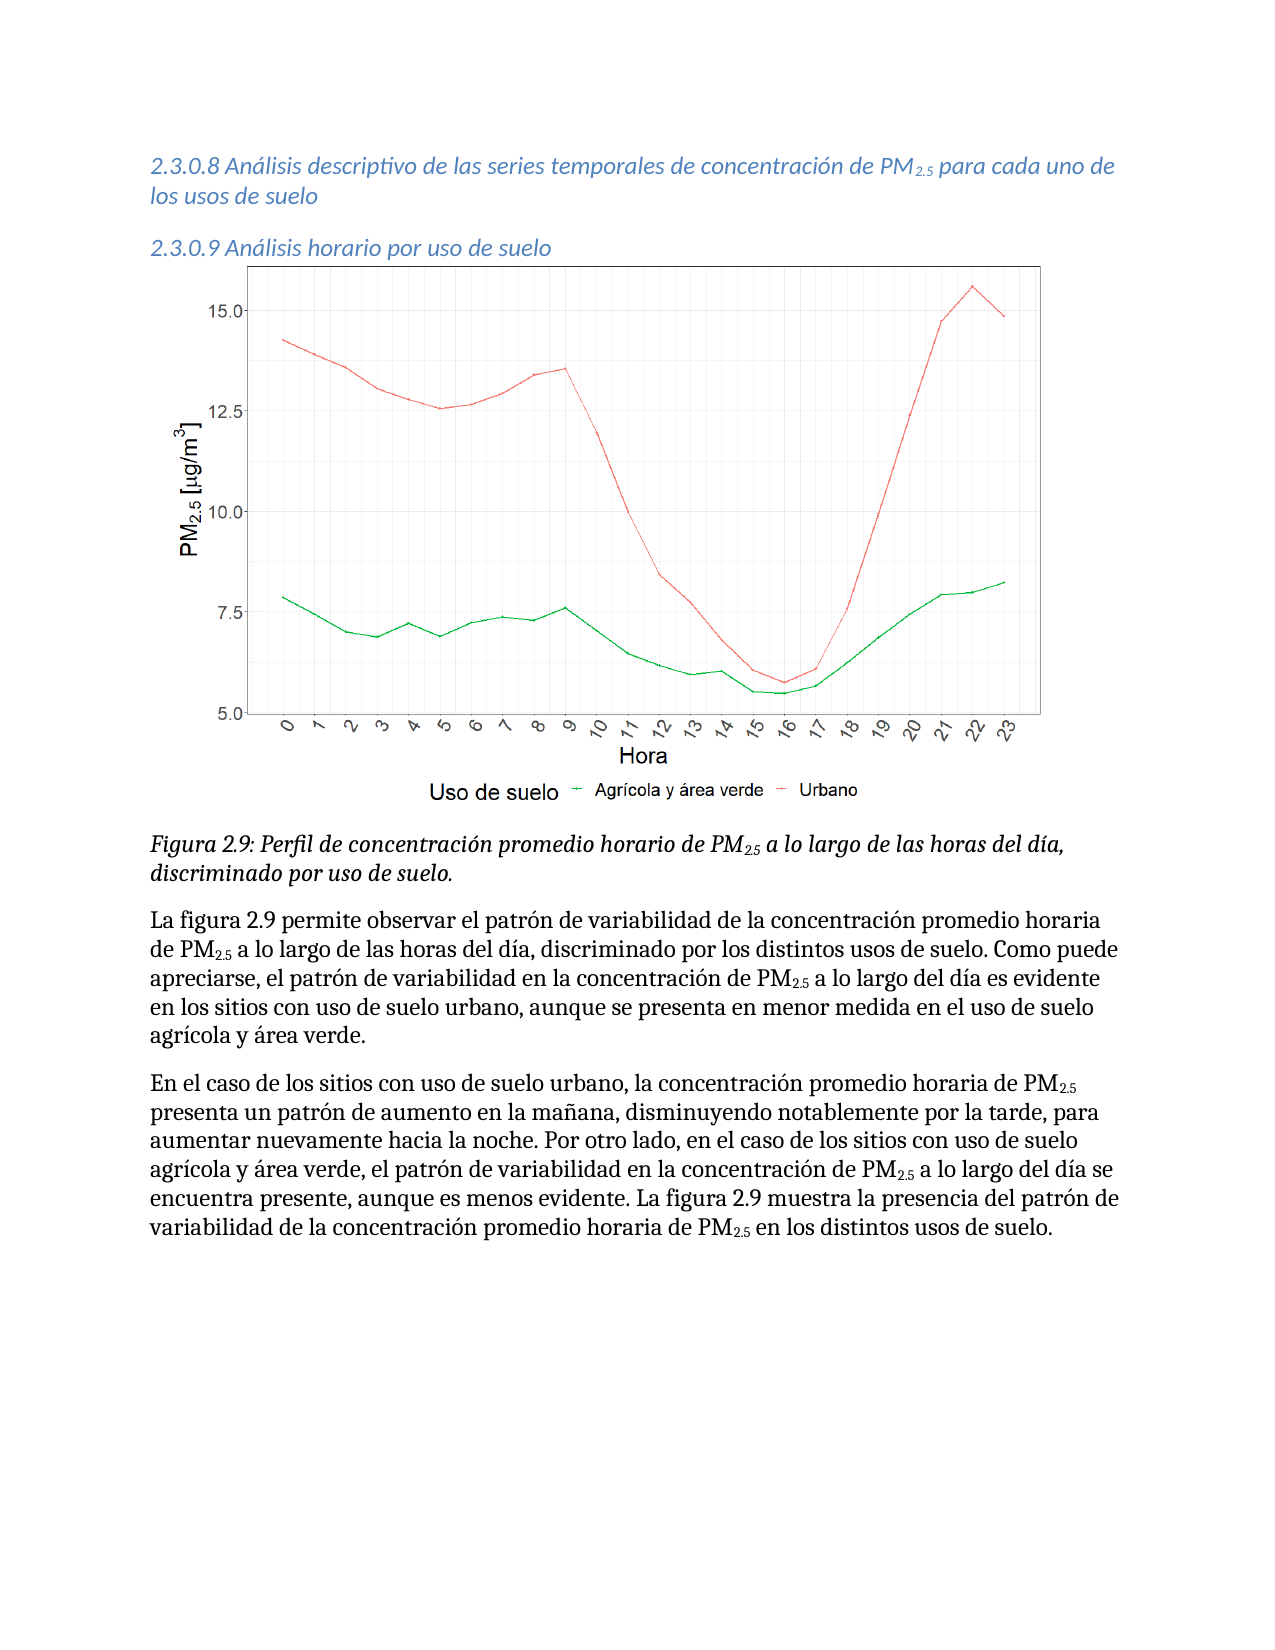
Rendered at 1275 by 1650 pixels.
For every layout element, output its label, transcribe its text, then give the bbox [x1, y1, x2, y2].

subtitle 2.3.0.9 Análisis horario por uso de suelo [150, 232, 1125, 262]
text En el caso de los sitios con uso de suelo urbano, la concentración promedio horaria de PM2.5 presenta un patrón de aumento en la mañana, disminuyendo notablemente por la tarde, para aumentar nuevamente hacia la noche. Por otro lado, en el caso de los sitios con uso de suelo agrícola y área verde, el patrón de variabilidad en la concentración de PM2.5 a lo largo del día se encuentra presente, aunque es menos evidente. La figura 2.9 muestra la presencia del patrón de variabilidad de la concentración promedio horaria de PM2.5 en los distintos usos de suelo. [150, 1069, 1125, 1241]
text Figura 2.9: Perfil de concentración promedio horario de PM2.5 a lo largo de las horas del día, discriminado por uso de suelo. [150, 830, 1125, 888]
subtitle 2.3.0.8 Análisis descriptivo de las series temporales de concentración de PM2.5 para cada uno de los usos de suelo [150, 150, 1125, 211]
text La figura 2.9 permite observar el patrón de variabilidad de la concentración promedio horaria de PM2.5 a lo largo de las horas del día, discriminado por los distintos usos de suelo. Como puede apreciarse, el patrón de variabilidad en la concentración de PM2.5 a lo largo del día es evidente en los sitios con uso de suelo urbano, aunque se presenta en menor medida en el uso de suelo agrícola y área verde. [150, 906, 1125, 1050]
picture [168, 262, 1044, 810]
